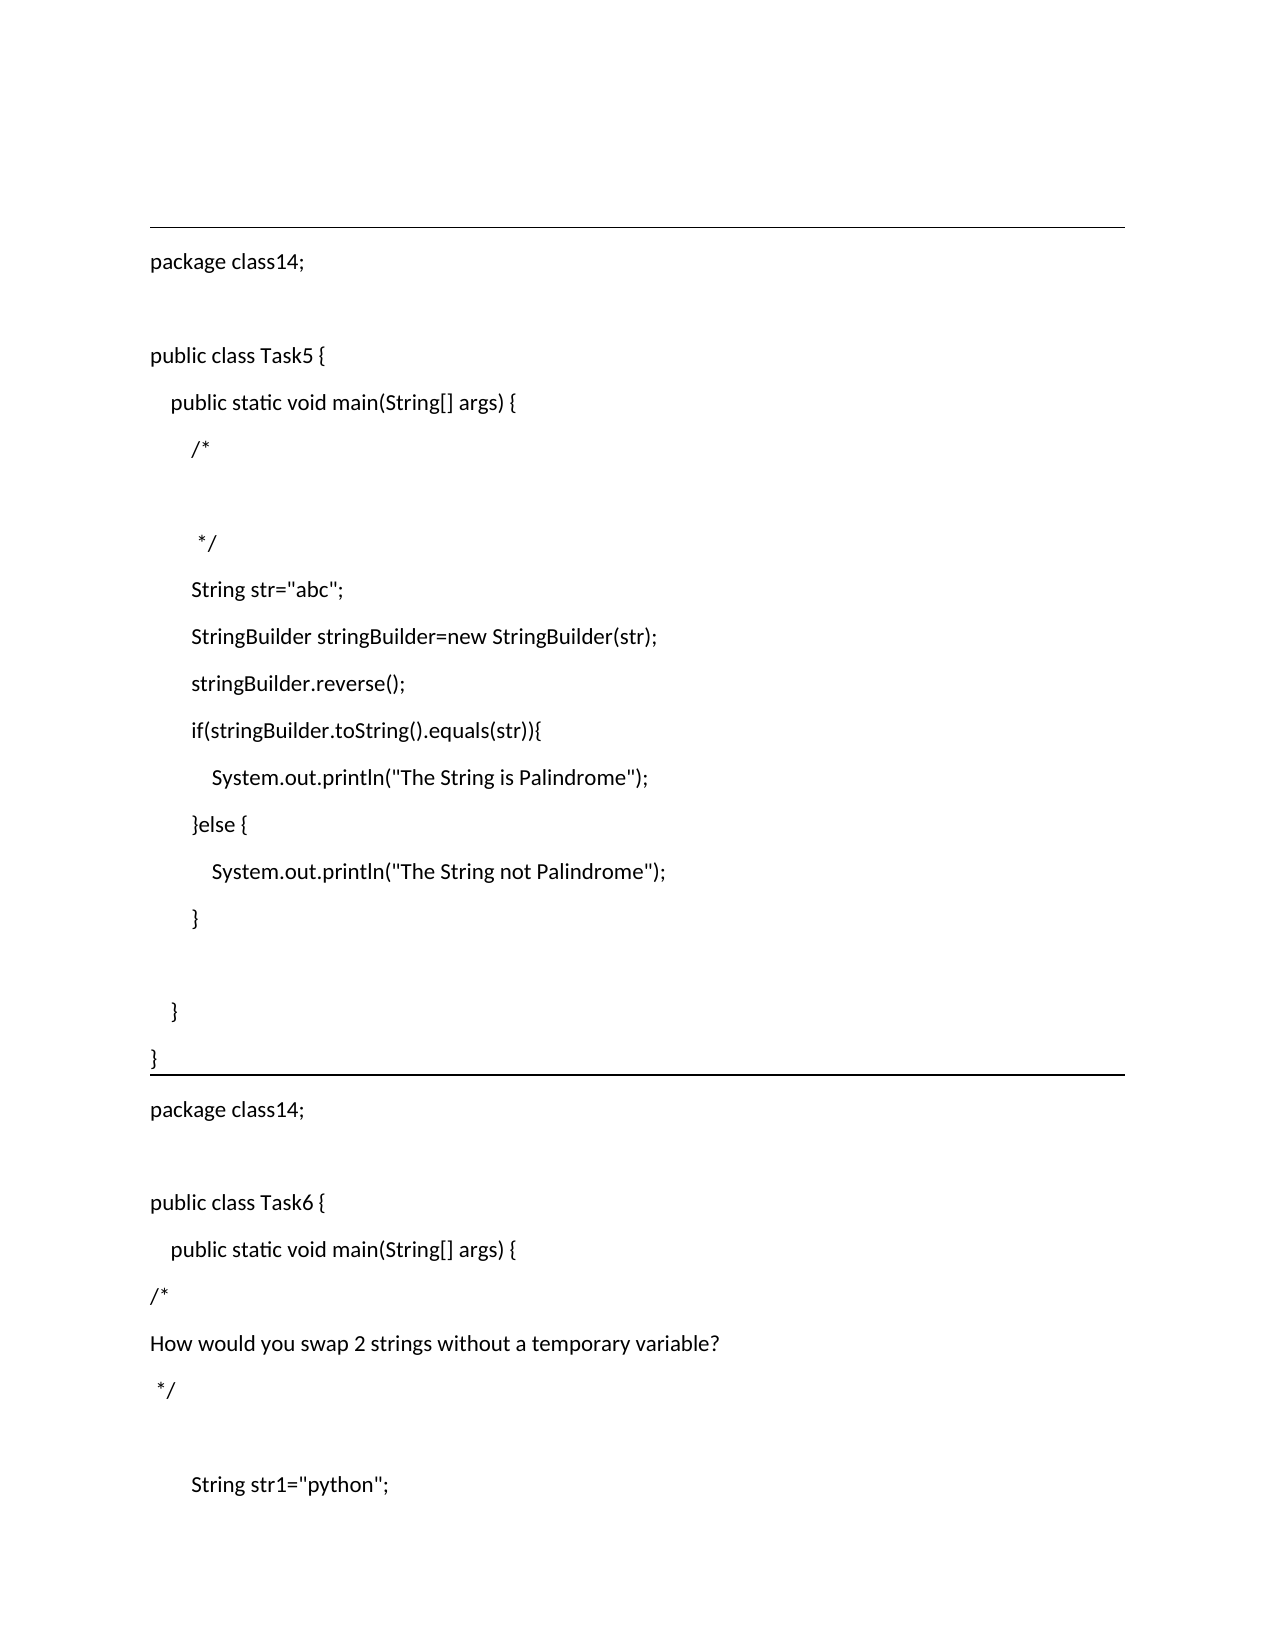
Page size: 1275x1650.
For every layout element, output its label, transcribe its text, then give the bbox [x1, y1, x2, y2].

text /* [150, 1282, 1125, 1310]
text /* [150, 435, 1125, 463]
text String str1="python"; [150, 1470, 1125, 1498]
text public class Task5 { [150, 341, 1125, 369]
text public static void main(String[] args) { [150, 1235, 1125, 1263]
text StringBuilder stringBuilder=new StringBuilder(str); [150, 622, 1125, 650]
text How would you swap 2 strings without a temporary variable? [150, 1329, 1125, 1357]
text if(stringBuilder.toString().equals(str)){ [150, 716, 1125, 744]
text stringBuilder.reverse(); [150, 669, 1125, 697]
text String str="abc"; [150, 576, 1125, 603]
text System.out.println("The String not Palindrome"); [150, 857, 1125, 885]
text public class Task6 { [150, 1188, 1125, 1217]
text } [150, 997, 1125, 1025]
text public static void main(String[] args) { [150, 388, 1125, 416]
text } [150, 904, 1125, 932]
text */ [150, 1376, 1125, 1404]
text package class14; [150, 247, 1125, 275]
text } [150, 1044, 1125, 1074]
text */ [150, 529, 1125, 557]
text }else { [150, 810, 1125, 838]
text System.out.println("The String is Palindrome"); [150, 763, 1125, 791]
text package class14; [150, 1095, 1125, 1123]
